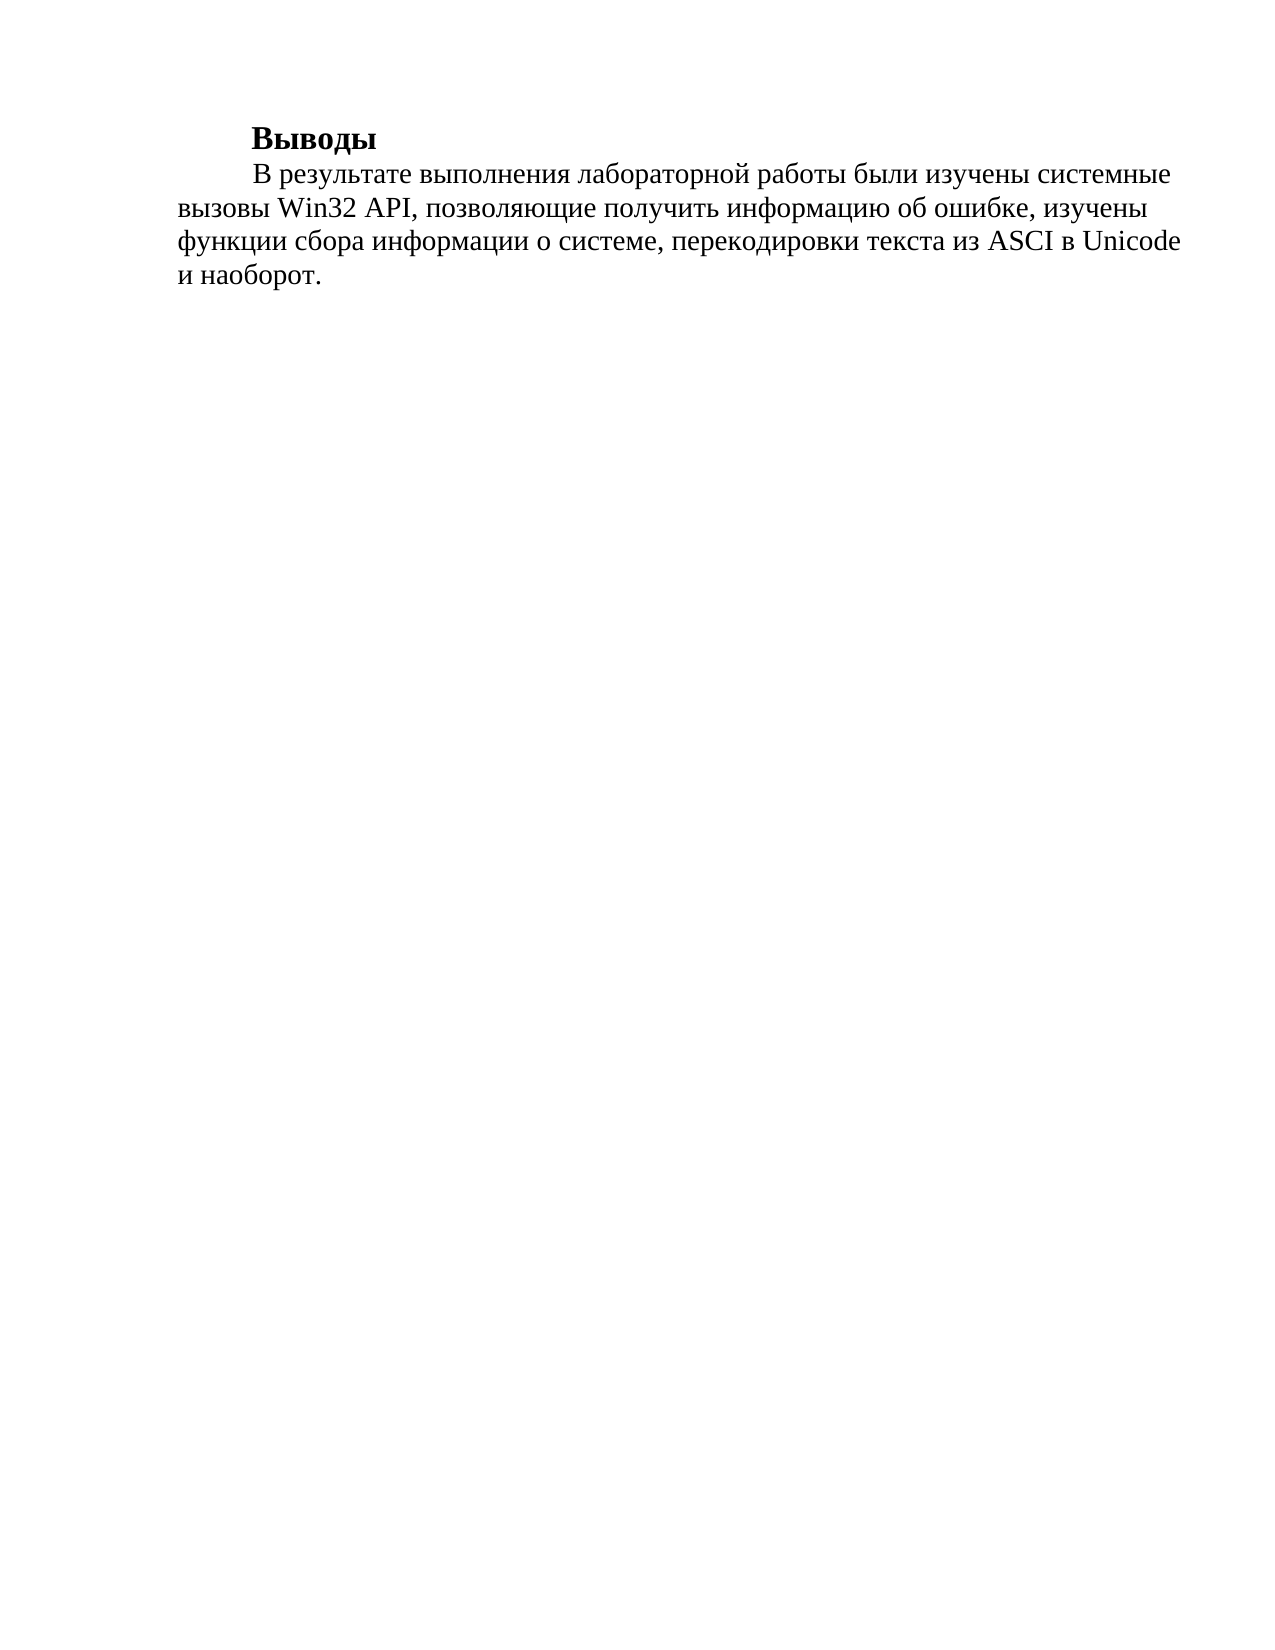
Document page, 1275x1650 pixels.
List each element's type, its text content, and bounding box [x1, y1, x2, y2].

text Выводы [177, 118, 1186, 156]
text В результате выполнения лабораторной работы были изучены системные вызовы Win32 API, позволяющие получить информацию об ошибке, изучены функции сбора информации о системе, перекодировки текста из ASCI в Unicode и наоборот. [177, 156, 1186, 291]
